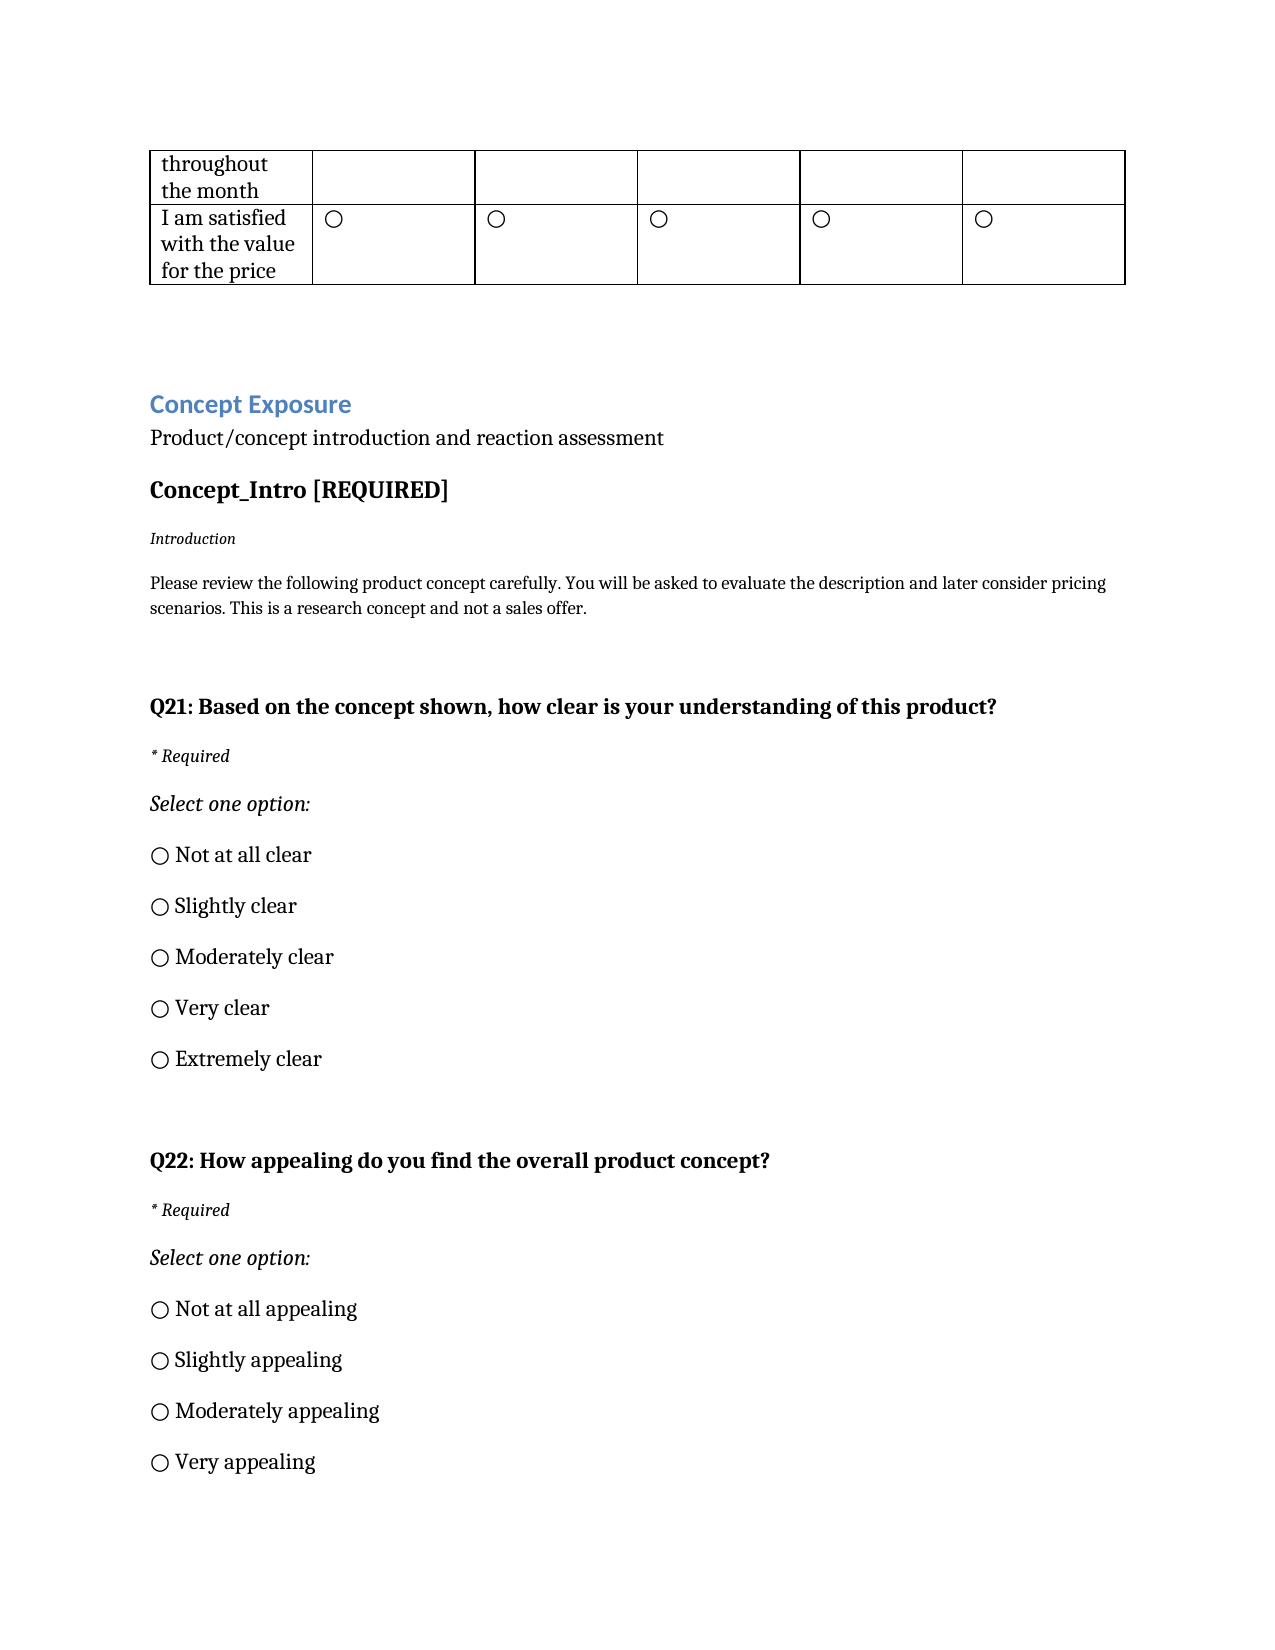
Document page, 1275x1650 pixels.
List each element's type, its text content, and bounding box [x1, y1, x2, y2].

text Please review the following product concept carefully. You will be asked to evaluate the description and later consider pricing scenarios. This is a research concept and not a sales offer. [150, 573, 1125, 619]
table_cell ○ [476, 151, 637, 204]
text ○ Not at all appealing [150, 1296, 1125, 1322]
text ○ Very appealing [150, 1449, 1125, 1475]
text Q22: How appealing do you find the overall product concept? [150, 1148, 1125, 1174]
table_cell ○ [801, 205, 962, 284]
text Select one option: [150, 1245, 1125, 1271]
text Select one option: [150, 791, 1125, 817]
text Concept_Intro [REQUIRED] [150, 476, 1125, 505]
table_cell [151, 151, 312, 204]
table_cell ○ [963, 205, 1124, 284]
text Q21: Based on the concept shown, how clear is your understanding of this product? [150, 694, 1125, 720]
text * Required [150, 745, 1125, 767]
text ○ Extremely clear [150, 1046, 1125, 1072]
table_cell ○ [313, 205, 474, 284]
text Introduction [150, 530, 1125, 549]
table_cell ○ [476, 205, 637, 284]
text ○ Not at all clear [150, 842, 1125, 868]
text ○ Slightly clear [150, 893, 1125, 919]
table_cell ○ [313, 151, 474, 204]
text ○ Slightly appealing [150, 1347, 1125, 1373]
text ○ Moderately appealing [150, 1398, 1125, 1424]
table_cell ○ [801, 151, 962, 204]
table_cell ○ [638, 151, 799, 204]
text ○ Very clear [150, 995, 1125, 1021]
table_cell ○ [638, 205, 799, 284]
text Product/concept introduction and reaction assessment [150, 425, 1125, 451]
subtitle Concept Exposure [150, 387, 1125, 420]
table_cell I am satisfied with the value for the price [151, 205, 312, 284]
text ○ Moderately clear [150, 944, 1125, 970]
text * Required [150, 1199, 1125, 1221]
table_cell ○ [963, 151, 1124, 204]
